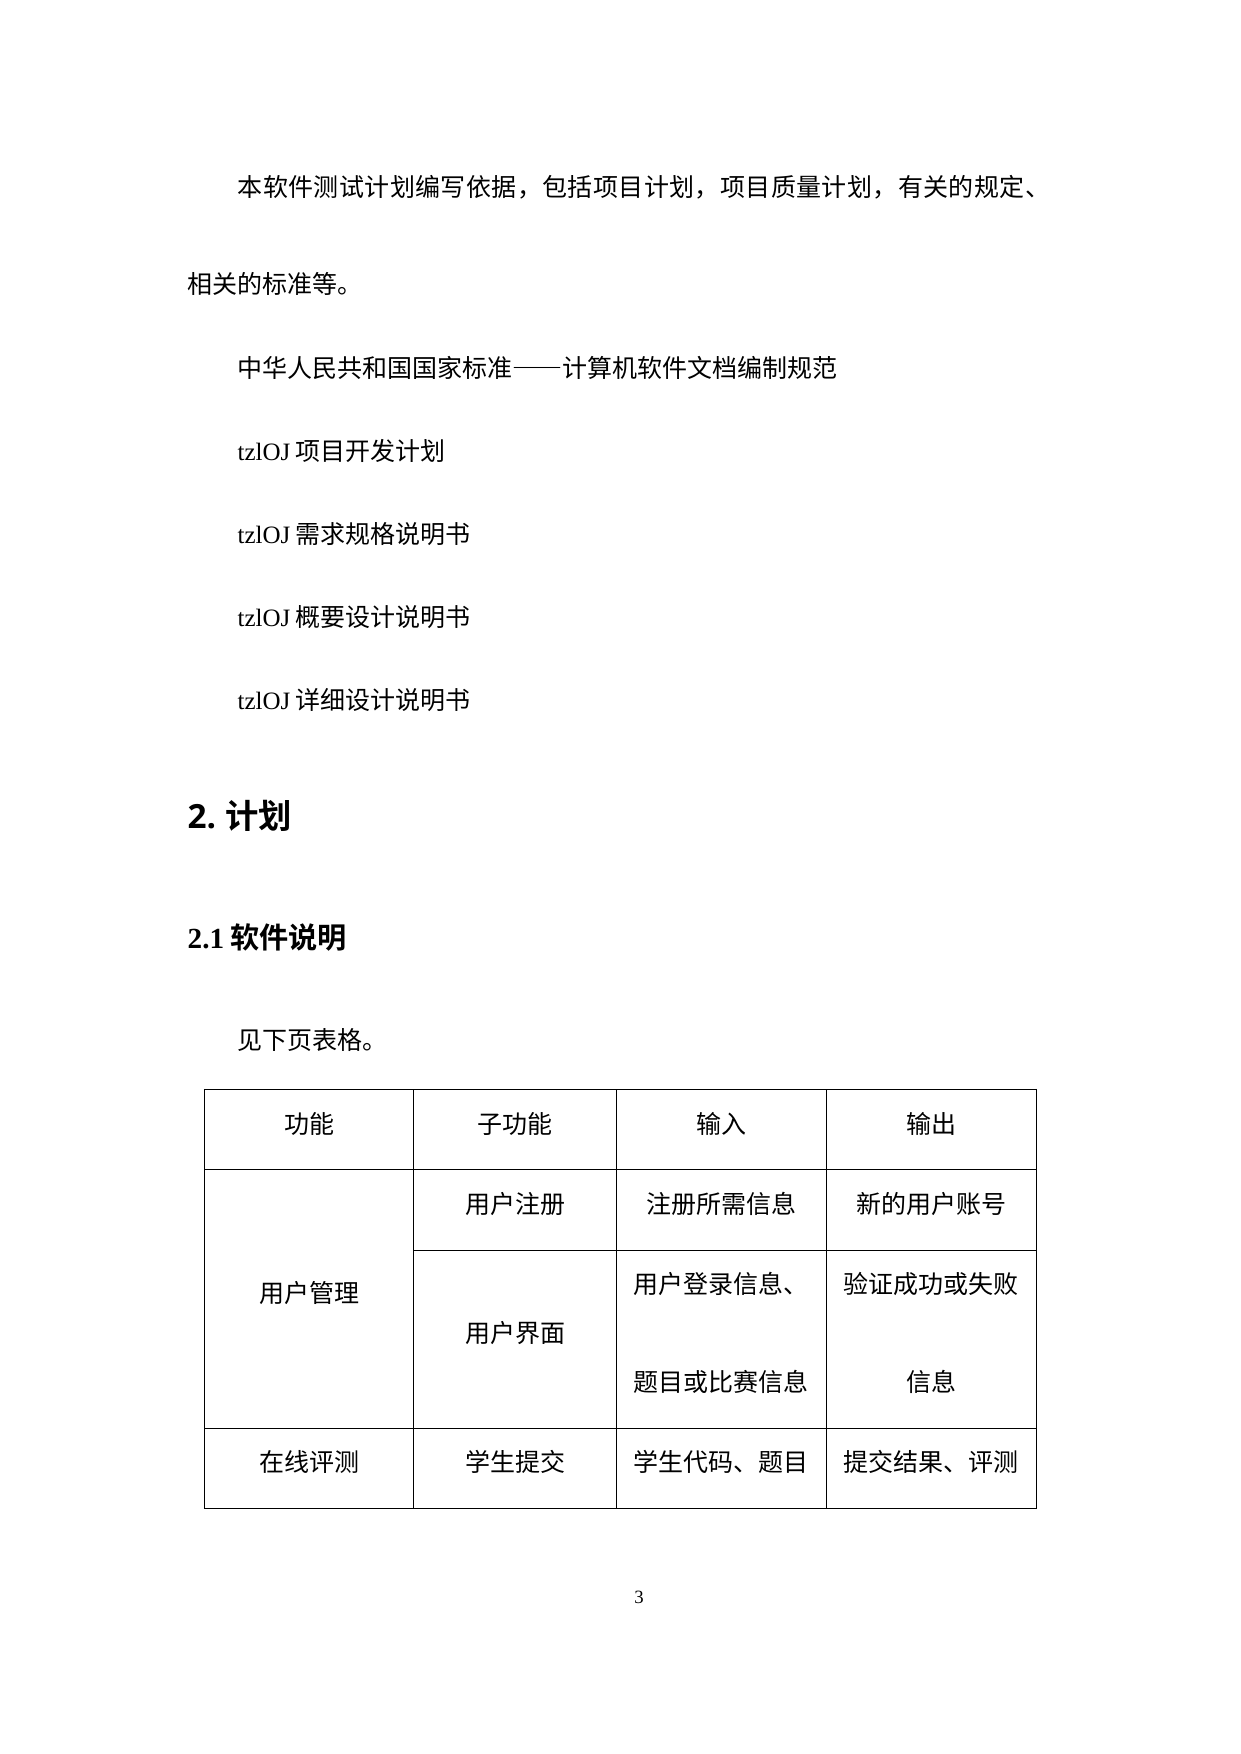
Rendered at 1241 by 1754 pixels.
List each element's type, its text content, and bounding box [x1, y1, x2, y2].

table_cell 验证成功或失败信息 [827, 1251, 1036, 1427]
table_cell 用户注册 [414, 1170, 616, 1249]
table_header 输出 [827, 1090, 1036, 1169]
table_header 功能 [205, 1090, 413, 1169]
table_cell 新的用户账号 [827, 1170, 1036, 1249]
table_cell 提交结果、评测报告 [827, 1429, 1036, 1508]
table_cell 用户登录信息、题目或比赛信息 [617, 1251, 826, 1427]
table_cell 学生提交 [414, 1429, 616, 1508]
table_cell 用户管理 [205, 1170, 413, 1427]
table_cell 在线评测 [205, 1429, 413, 1508]
text 本软件测试计划编写依据，包括项目计划，项目质量计划，有关的规定、相关的标准等。 [187, 153, 1053, 316]
table_cell 学生代码、题目ID、语言类型 [617, 1429, 826, 1508]
text tzlOJ项目开发计划 [187, 417, 1053, 482]
text 中华人民共和国国家标准——计算机软件文档编制规范 [187, 334, 1053, 399]
subtitle 2. 计划 [187, 782, 1053, 847]
text tzlOJ需求规格说明书 [187, 500, 1053, 565]
text tzlOJ概要设计说明书 [187, 583, 1053, 648]
table_cell 注册所需信息 [617, 1170, 826, 1249]
subtitle 2.1软件说明 [187, 903, 1053, 968]
table_header 子功能 [414, 1090, 616, 1169]
table_header 输入 [617, 1090, 826, 1169]
text 见下页表格。 [187, 1006, 1053, 1071]
text tzlOJ详细设计说明书 [187, 666, 1053, 731]
table_cell 用户界面 [414, 1251, 616, 1427]
